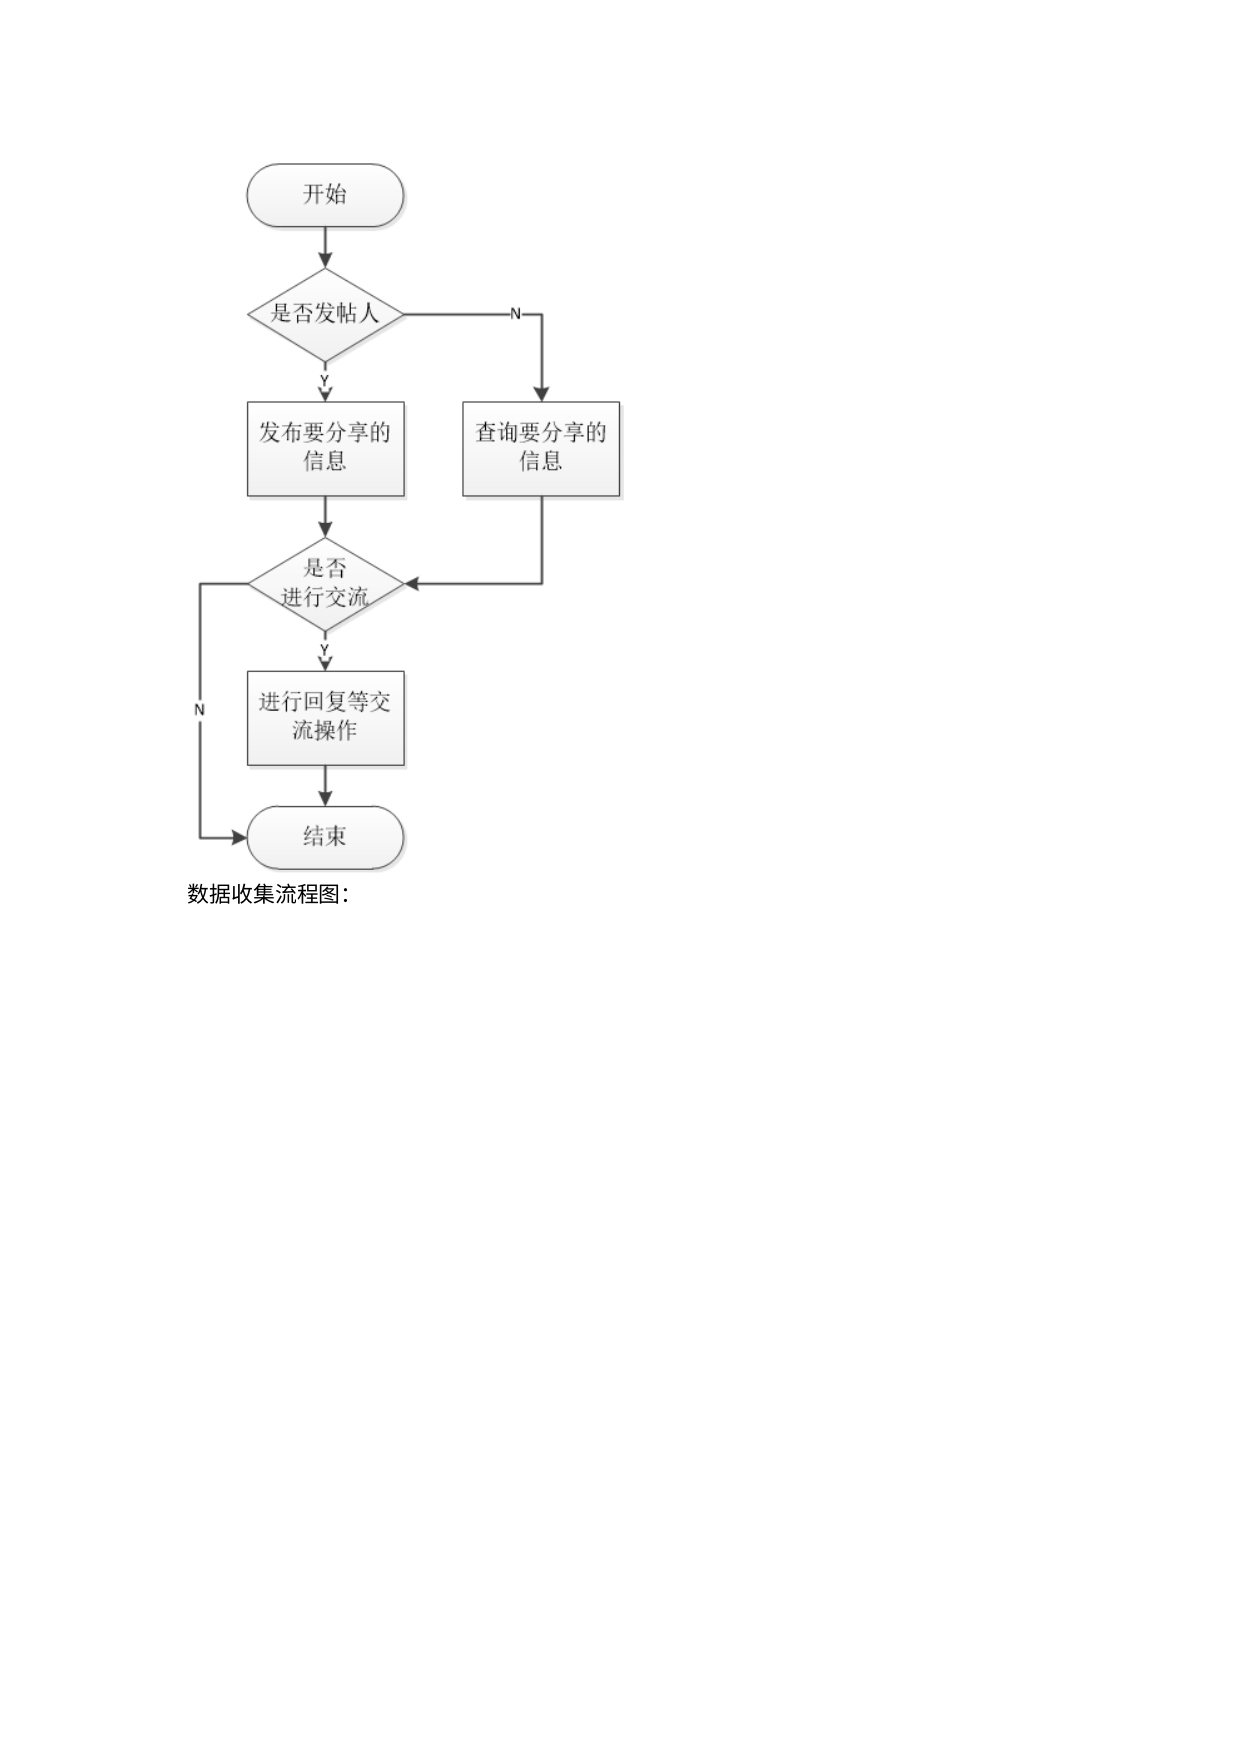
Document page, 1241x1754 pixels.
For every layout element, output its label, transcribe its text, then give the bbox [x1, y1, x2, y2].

picture [187, 162, 629, 875]
text 数据收集流程图： [187, 877, 1053, 909]
